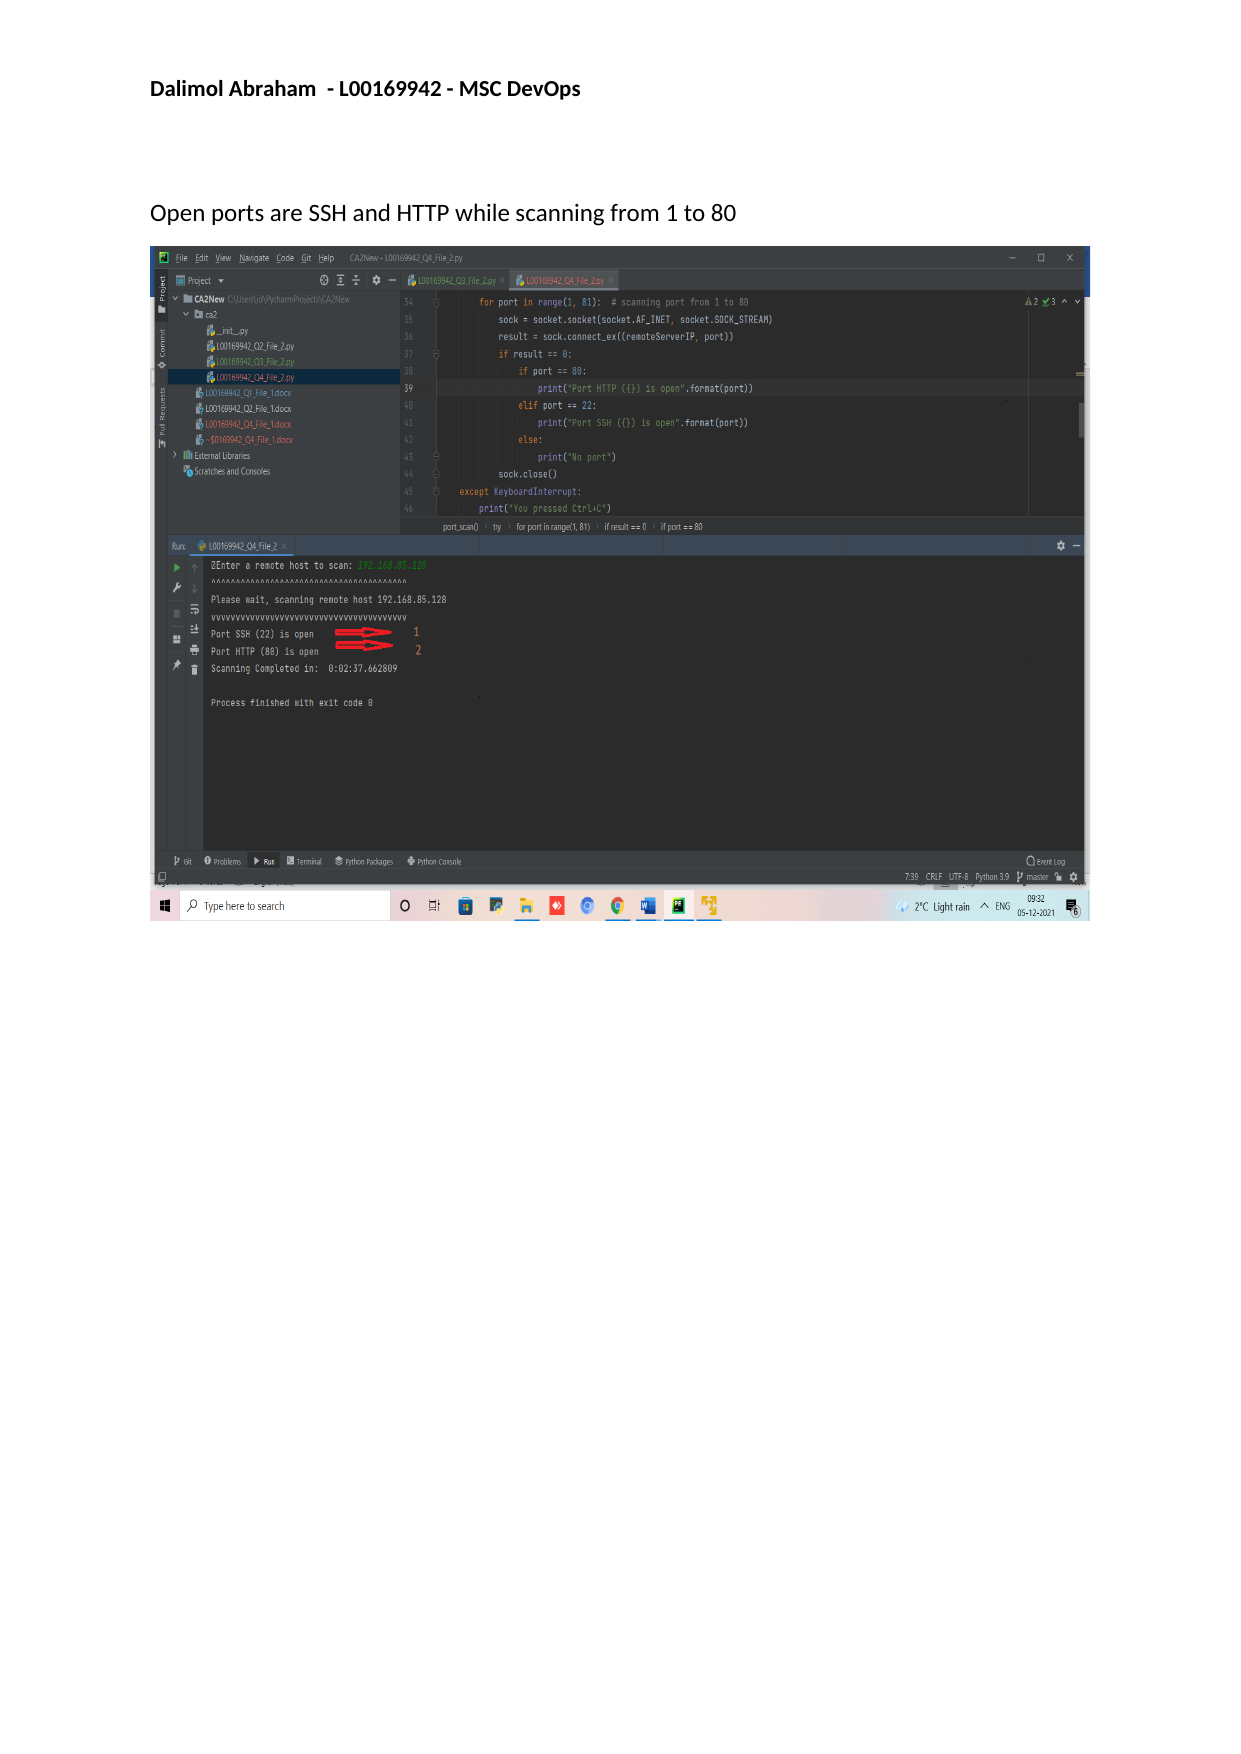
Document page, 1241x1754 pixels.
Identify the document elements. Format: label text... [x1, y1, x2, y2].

picture [150, 246, 1091, 921]
text Open ports are SSH and HTTP while scanning from 1 to 80 [150, 197, 1090, 227]
